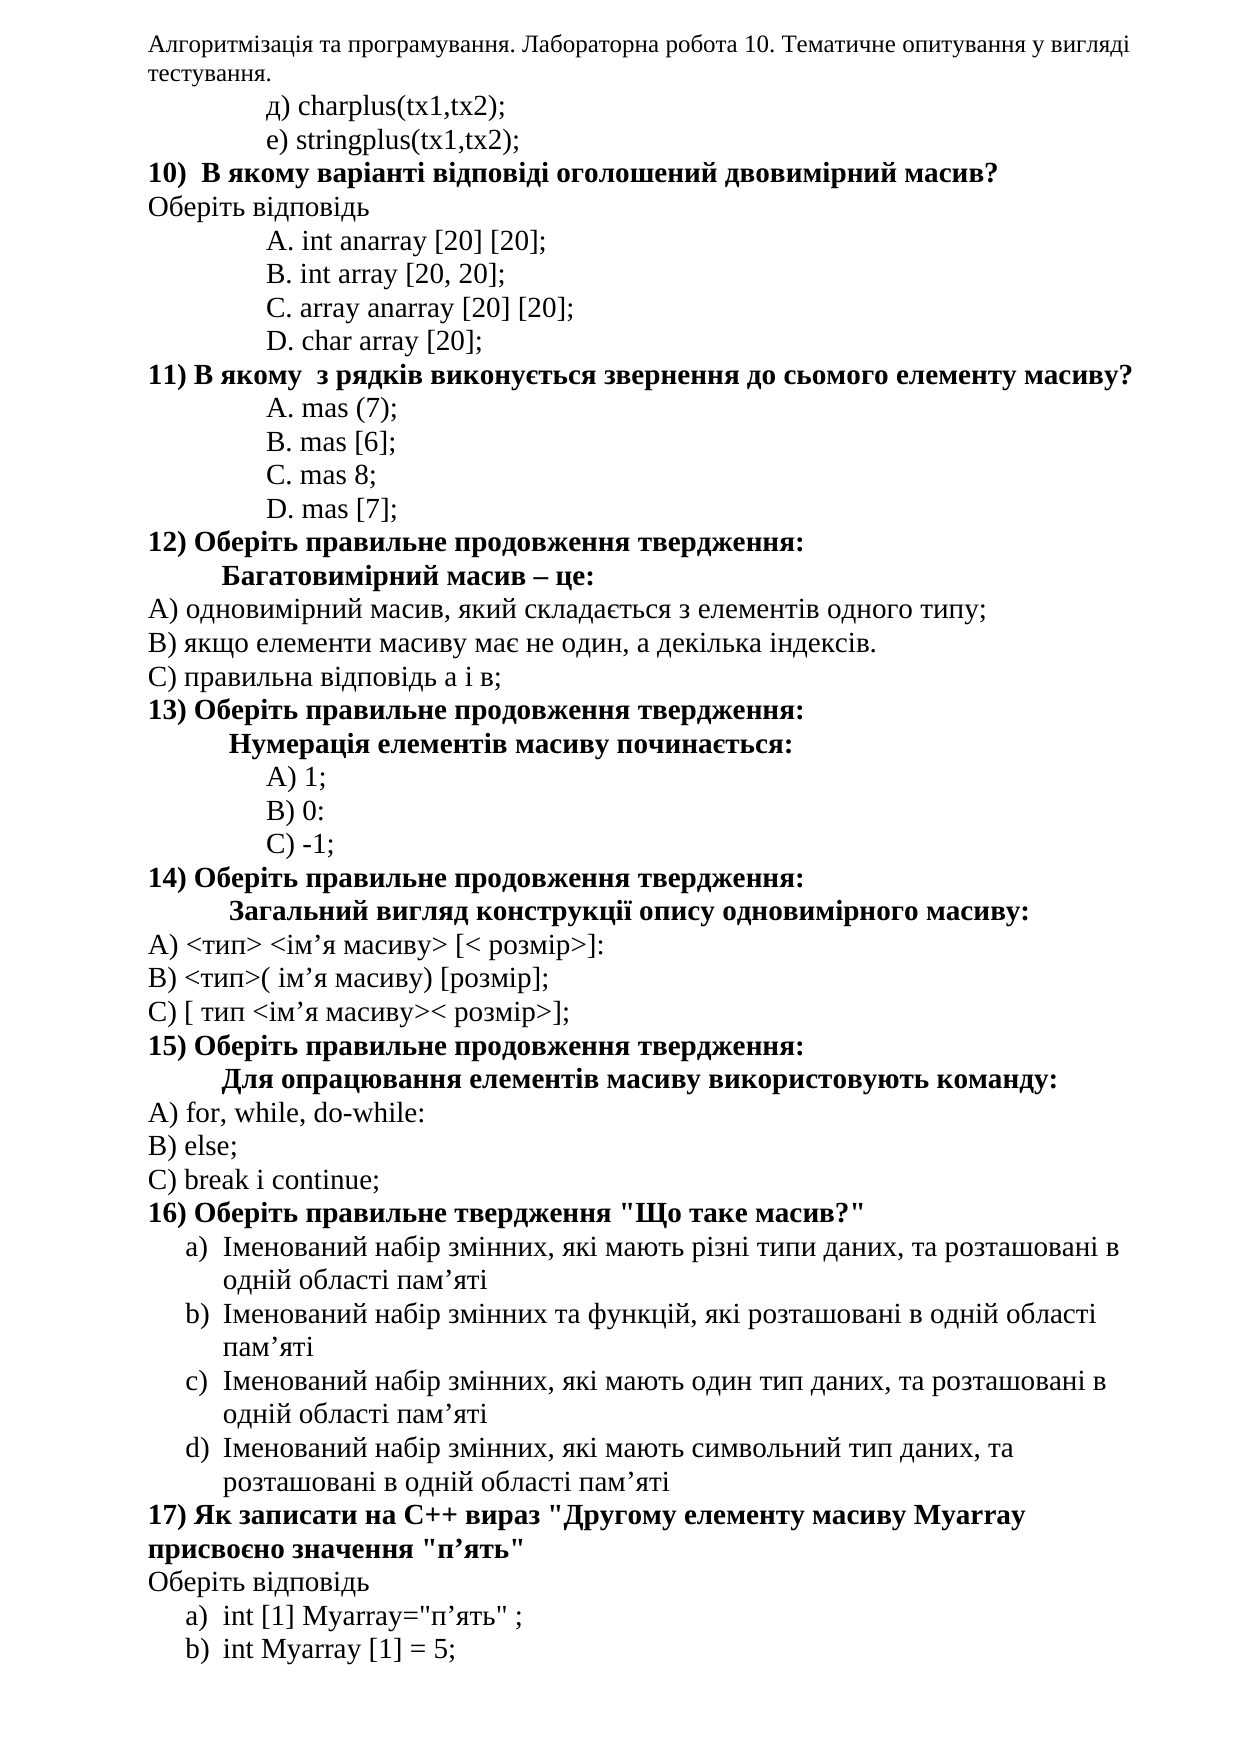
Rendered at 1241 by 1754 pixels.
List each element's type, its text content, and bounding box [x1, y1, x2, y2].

text Нумерація елементів масиву починається: [148, 726, 1152, 759]
text 13) Оберіть правильне продовження твердження: [148, 692, 1152, 726]
text A) 1; [266, 759, 1152, 793]
text A. mas (7); [266, 390, 1152, 424]
text 16) Оберіть правильне твердження "Що таке масив?" [148, 1195, 1152, 1229]
text 15) Оберіть правильне продовження твердження: [148, 1028, 1152, 1061]
text 11) В якому з рядків виконується звернення до сьомого елементу масиву? [148, 357, 1152, 390]
text B) else; [148, 1128, 1152, 1162]
text C) [ тип <ім’я масиву>< розмір>]; [148, 994, 1152, 1028]
text Загальний вигляд конструкції опису одновимірного масиву: [148, 893, 1152, 927]
text 14) Оберіть правильне продовження твердження: [148, 860, 1152, 893]
list Іменований набір змінних, які мають символьний тип даних, та розташовані в одній області пам’яті [185, 1430, 1152, 1497]
text е) stringplus(tx1,tx2); [266, 122, 1152, 156]
text Оберіть відповідь [148, 189, 1152, 223]
text B) <тип>( ім’я масиву) [розмір]; [148, 961, 1152, 994]
text д) charplus(tx1,tx2); [266, 88, 1152, 122]
text A. int anarray [20] [20]; [266, 223, 1152, 256]
text C. mas 8; [266, 457, 1152, 491]
list int [1] Myarray="п’ять" ; [185, 1598, 1152, 1631]
text D. char array [20]; [266, 323, 1152, 357]
text B. mas [6]; [266, 424, 1152, 457]
text Багатовимірний масив – це: [148, 558, 1152, 592]
text A) <тип> <ім’я масиву> [< розмір>]: [148, 927, 1152, 961]
text Оберіть відповідь [148, 1564, 1152, 1598]
list Іменований набір змінних, які мають один тип даних, та розташовані в одній області пам’яті [185, 1363, 1152, 1430]
text B) якщо елементи масиву має не один, а декілька індексів. [148, 625, 1152, 659]
text Для опрацювання елементів масиву використовують команду: [148, 1061, 1152, 1095]
text B) 0: [266, 793, 1152, 826]
list Іменований набір змінних та функцій, які розташовані в одній області пам’яті [185, 1296, 1152, 1363]
text C. array anarray [20] [20]; [266, 290, 1152, 323]
text A) for, while, do-while: [148, 1095, 1152, 1128]
text D. mas [7]; [266, 491, 1152, 524]
list int Myarray [1] = 5; [185, 1631, 1152, 1665]
list Іменований набір змінних, які мають різні типи даних, та розташовані в одній області пам’яті [185, 1229, 1152, 1296]
text B. int array [20, 20]; [266, 256, 1152, 290]
text 17) Як записати на С++ вираз "Другому елементу масиву Myarray присвоєно значення "п’ять" [148, 1497, 1152, 1564]
text 10) В якому варіанті відповіді оголошений двовимірний масив? [148, 156, 1152, 189]
text 12) Оберіть правильне продовження твердження: [148, 524, 1152, 558]
text C) правильна відповідь а і в; [148, 659, 1152, 692]
text A) одновимірний масив, який складається з елементів одного типу; [148, 592, 1152, 625]
text C) -1; [266, 826, 1152, 860]
text C) break i continue; [148, 1162, 1152, 1195]
